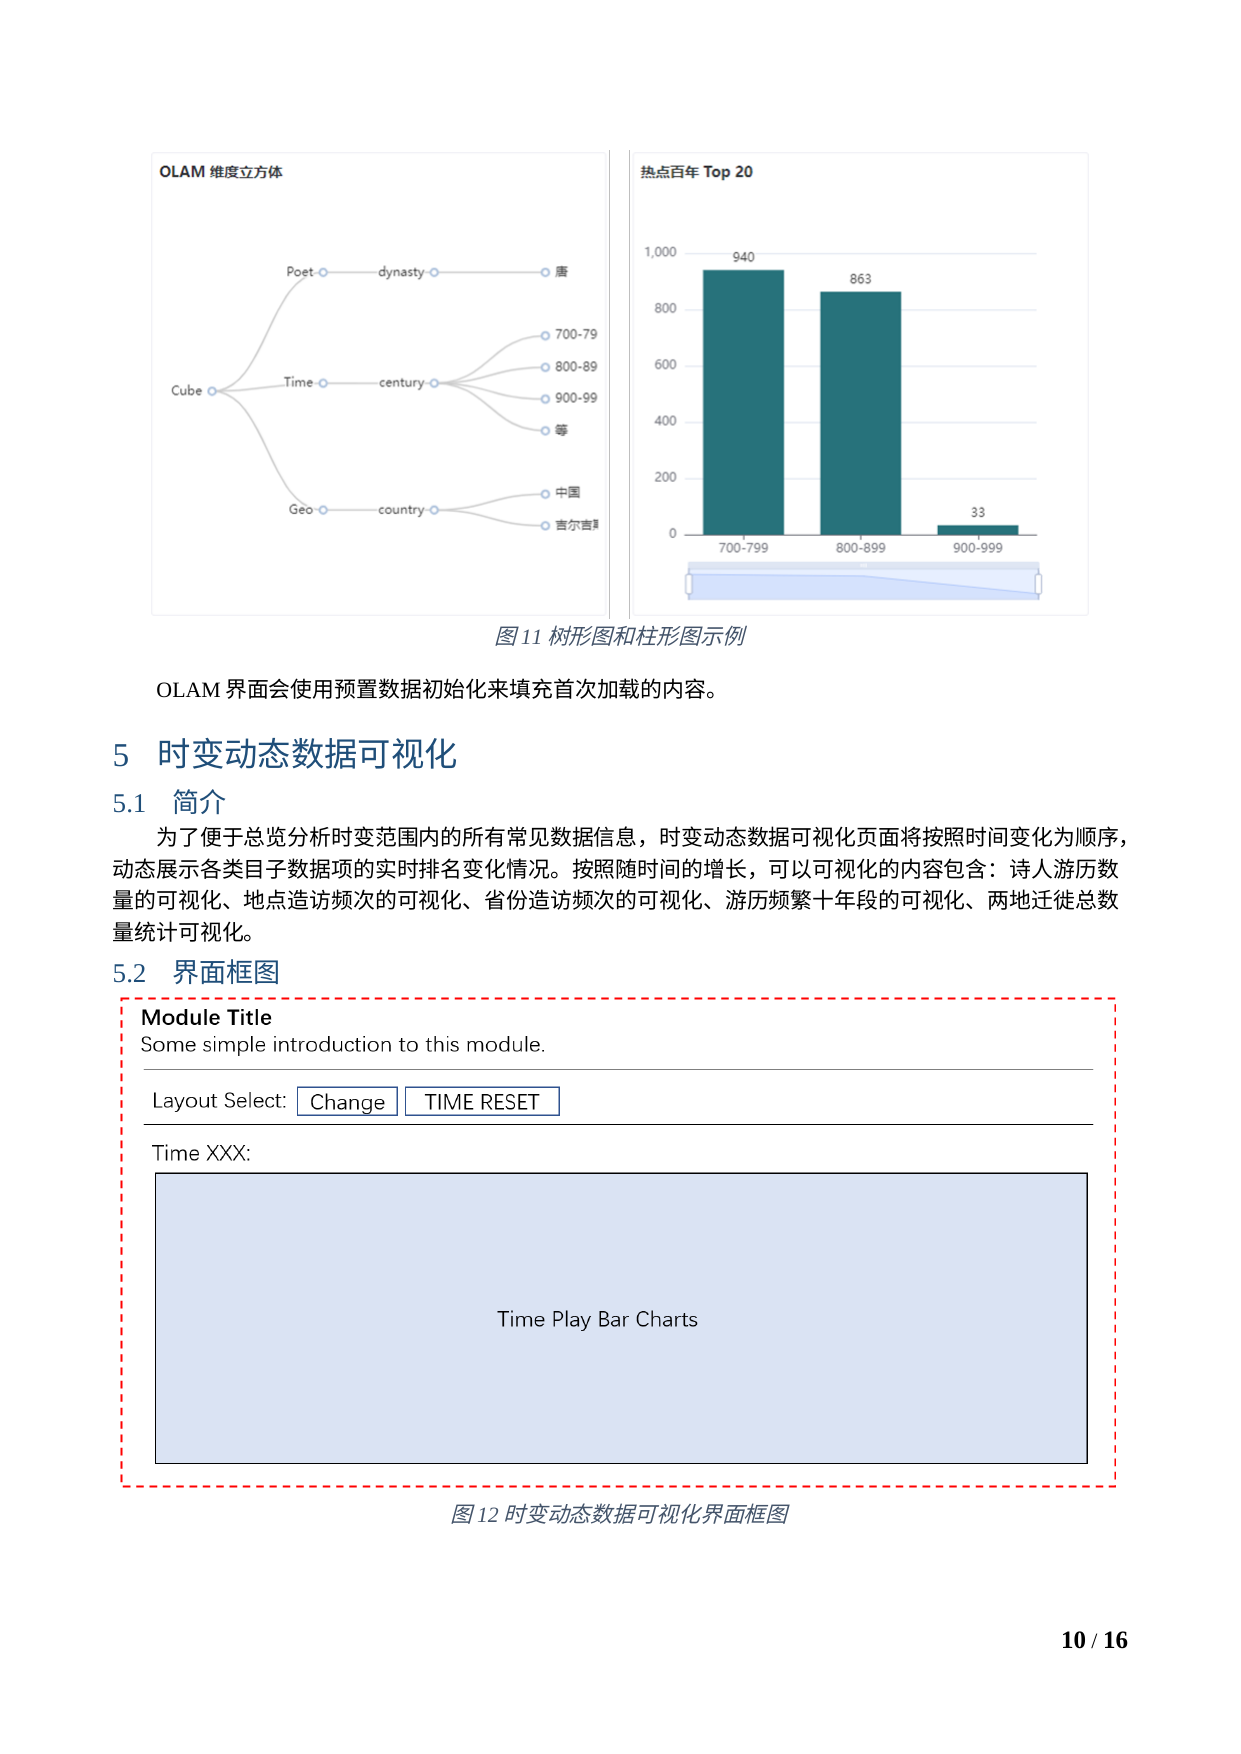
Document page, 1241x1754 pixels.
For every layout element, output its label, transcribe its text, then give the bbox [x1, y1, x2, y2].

text OLAM界面会使用预置数据初始化来填充首次加载的内容。 [112, 672, 1128, 703]
subtitle 时变动态数据可视化 [112, 728, 1128, 776]
picture [112, 990, 1128, 1498]
text 为了便于总览分析时变范围内的所有常见数据信息，时变动态数据可视化页面将按照时间变化为顺序，动态展示各类目子数据项的实时排名变化情况。按照随时间的增长，可以可视化的内容包含：诗人游历数量的可视化、地点造访频次的可视化、省份造访频次的可视化、游历频繁十年段的可视化、两地迁徙总数量统计可视化。 [112, 820, 1128, 947]
text 图 12时变动态数据可视化界面框图 [112, 1498, 1128, 1529]
picture [148, 150, 1092, 619]
text 图 11树形图和柱形图示例 [112, 619, 1128, 651]
subtitle 简介 [112, 781, 1128, 820]
subtitle 界面框图 [112, 951, 1128, 990]
